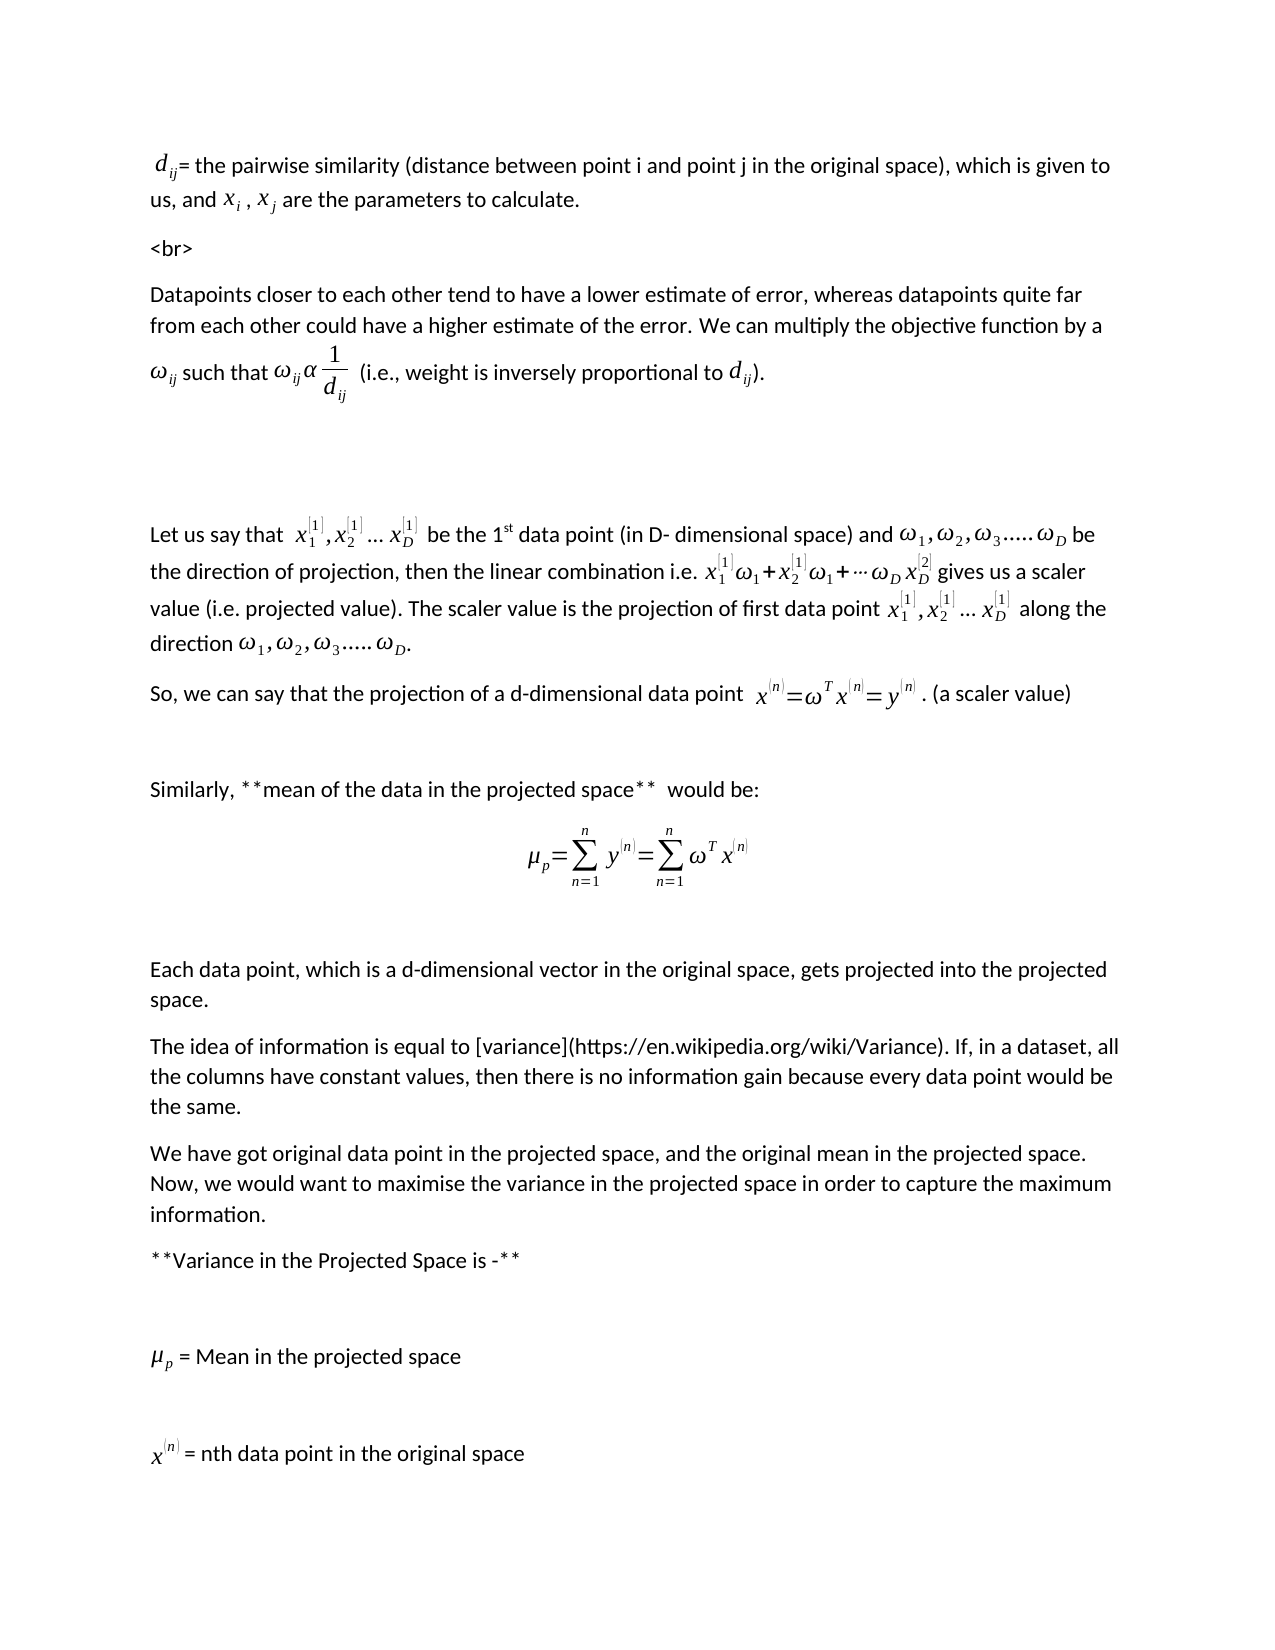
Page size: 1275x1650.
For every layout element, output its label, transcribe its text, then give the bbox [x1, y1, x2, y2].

text **Variance in the Projected Space is -** [150, 1247, 1125, 1274]
text <br> [150, 234, 1125, 262]
text We have got original data point in the projected space, and the original mean in the projected space. Now, we would want to maximise the variance in the projected space in order to capture the maximum information. [150, 1139, 1125, 1228]
text Let us say that … be the 1st data point (in D- dimensional space) and be the direction of projection, then the linear combination i.e. gives us a scaler value (i.e. projected value). The scaler value is the projection of first data point … along the direction . [150, 516, 1125, 659]
text = nth data point in the original space [150, 1437, 1125, 1469]
text The idea of information is equal to [variance](https://en.wikipedia.org/wiki/Variance). If, in a dataset, all the columns have constant values, then there is no information gain because every data point would be the same. [150, 1032, 1125, 1120]
text Each data point, which is a d-dimensional vector in the original space, gets projected into the projected space. [150, 955, 1125, 1013]
text = Mean in the projected space [150, 1340, 1125, 1372]
text Datapoints closer to each other tend to have a lower estimate of error, whereas datapoints quite far from each other could have a higher estimate of the error. We can multiply the objective function by a such that (i.e., weight is inversely proportional to ). [150, 281, 1125, 404]
text = the pairwise similarity (distance between point i and point j in the original space), which is given to us, and , are the parameters to calculate. [150, 150, 1125, 215]
text So, we can say that the projection of a d-dimensional data point . (a scaler value) [150, 678, 1125, 709]
text Similarly, **mean of the data in the projected space** would be: [150, 775, 1125, 803]
